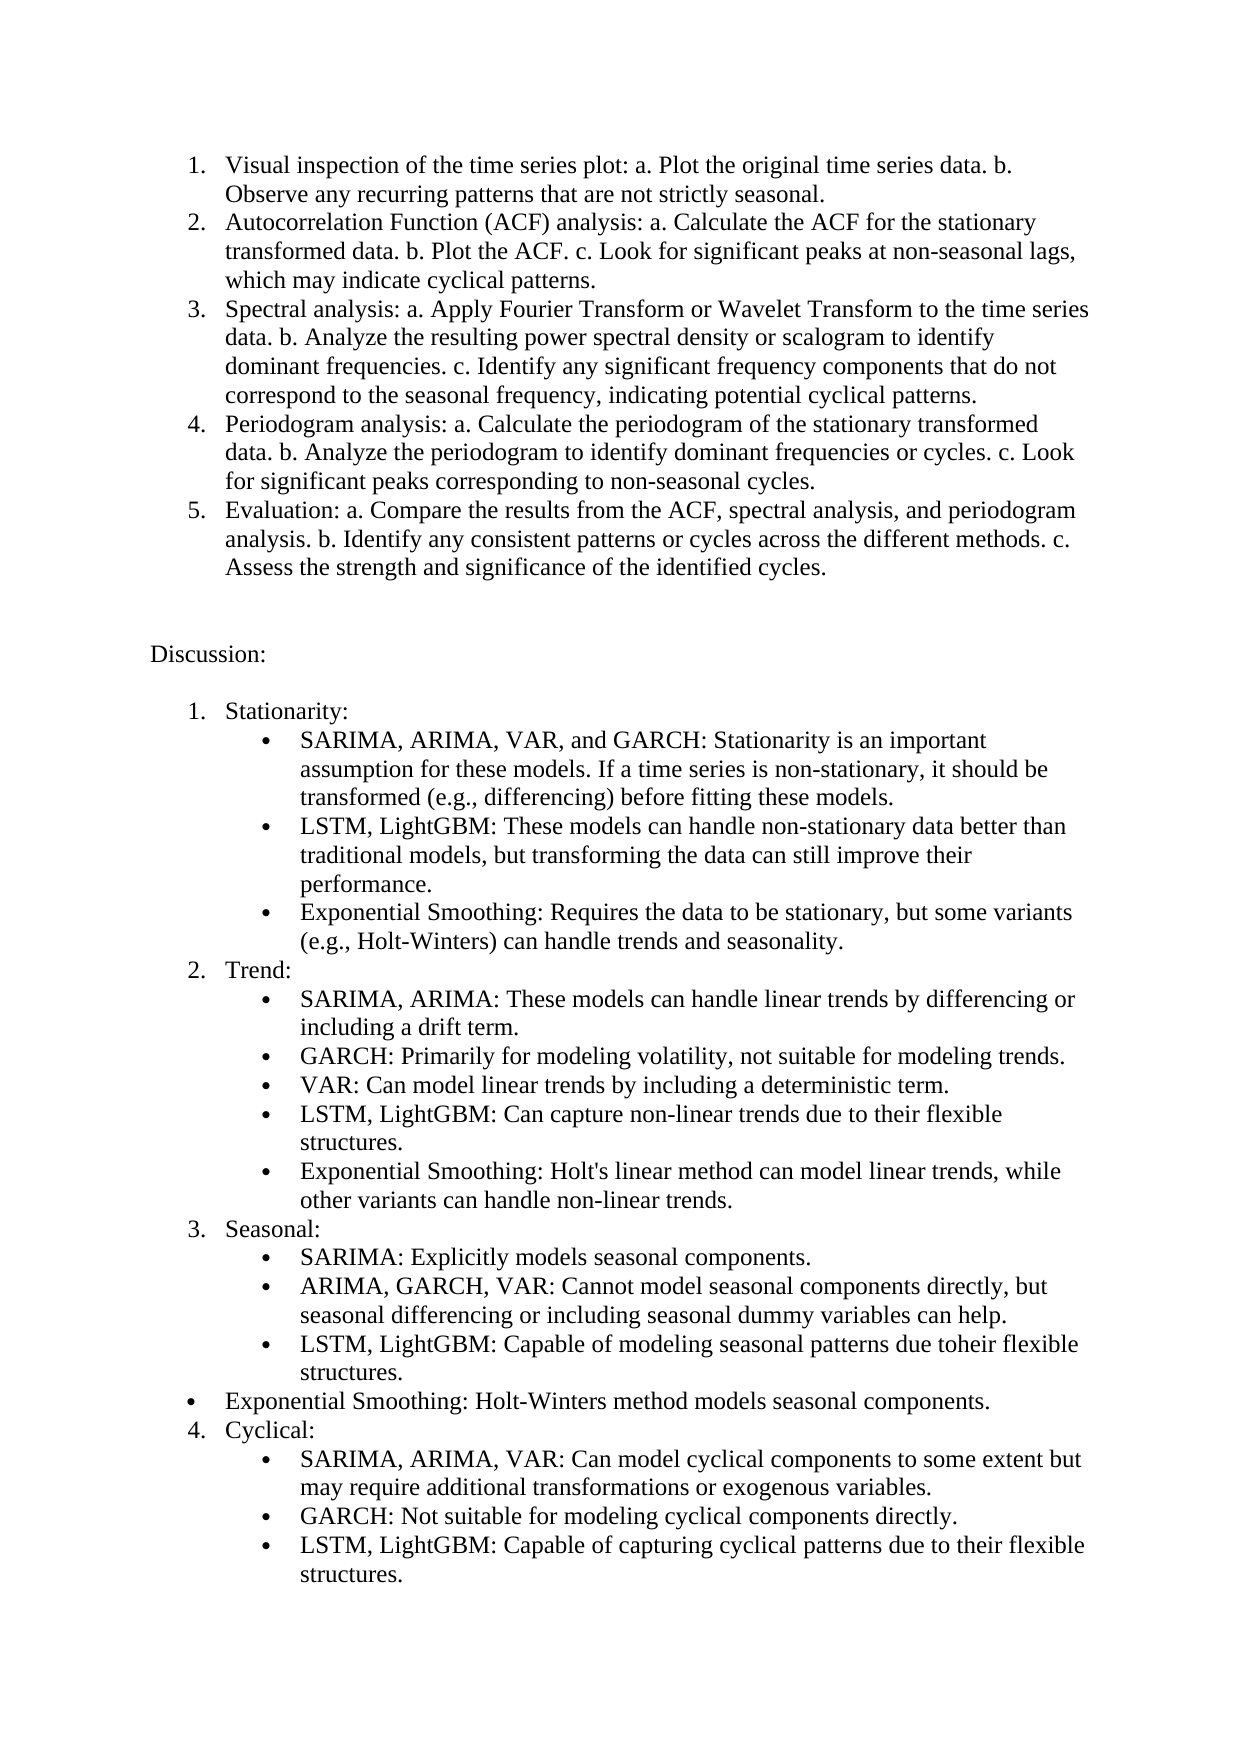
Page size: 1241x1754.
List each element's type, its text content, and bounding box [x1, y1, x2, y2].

list SARIMA, ARIMA, VAR: Can model cyclical components to some extent but may require additional transformations or exogenous variables. [262, 1444, 1090, 1501]
list SARIMA, ARIMA: These models can handle linear trends by differencing or including a drift term. [262, 984, 1090, 1041]
list Stationarity: [187, 696, 1090, 725]
list Seasonal: [187, 1214, 1090, 1242]
list Exponential Smoothing: Holt's linear method can model linear trends, while other variants can handle non-linear trends. [262, 1156, 1090, 1214]
list LSTM, LightGBM: Capable of modeling seasonal patterns due toheir flexible structures. [262, 1329, 1090, 1386]
list Exponential Smoothing: Holt-Winters method models seasonal components. [187, 1386, 1090, 1415]
list LSTM, LightGBM: These models can handle non-stationary data better than traditional models, but transforming the data can still improve their performance. [262, 811, 1090, 897]
text Discussion: [150, 639, 1090, 667]
list Periodogram analysis: a. Calculate the periodogram of the stationary transformed data. b. Analyze the periodogram to identify dominant frequencies or cycles. c. Look for significant peaks corresponding to non-seasonal cycles. [187, 409, 1090, 495]
list Evaluation: a. Compare the results from the ACF, spectral analysis, and periodogram analysis. b. Identify any consistent patterns or cycles across the different methods. c. Assess the strength and significance of the identified cycles. [187, 495, 1090, 581]
list VAR: Can model linear trends by including a deterministic term. [262, 1070, 1090, 1099]
list Cyclical: [187, 1415, 1090, 1444]
list LSTM, LightGBM: Capable of capturing cyclical patterns due to their flexible structures. [262, 1530, 1090, 1587]
list Spectral analysis: a. Apply Fourier Transform or Wavelet Transform to the time series data. b. Analyze the resulting power spectral density or scalogram to identify dominant frequencies. c. Identify any significant frequency components that do not correspond to the seasonal frequency, indicating potential cyclical patterns. [187, 294, 1090, 409]
list GARCH: Primarily for modeling volatility, not suitable for modeling trends. [262, 1041, 1090, 1070]
list Exponential Smoothing: Requires the data to be stationary, but some variants (e.g., Holt-Winters) can handle trends and seasonality. [262, 897, 1090, 955]
list SARIMA: Explicitly models seasonal components. [262, 1242, 1090, 1271]
list Visual inspection of the time series plot: a. Plot the original time series data. b. Observe any recurring patterns that are not strictly seasonal. [187, 150, 1090, 207]
list ARIMA, GARCH, VAR: Cannot model seasonal components directly, but seasonal differencing or including seasonal dummy variables can help. [262, 1271, 1090, 1329]
list GARCH: Not suitable for modeling cyclical components directly. [262, 1501, 1090, 1530]
list LSTM, LightGBM: Can capture non-linear trends due to their flexible structures. [262, 1099, 1090, 1156]
list Autocorrelation Function (ACF) analysis: a. Calculate the ACF for the stationary transformed data. b. Plot the ACF. c. Look for significant peaks at non-seasonal lags, which may indicate cyclical patterns. [187, 207, 1090, 294]
list SARIMA, ARIMA, VAR, and GARCH: Stationarity is an important assumption for these models. If a time series is non-stationary, it should be transformed (e.g., differencing) before fitting these models. [262, 725, 1090, 811]
list Trend: [187, 955, 1090, 984]
